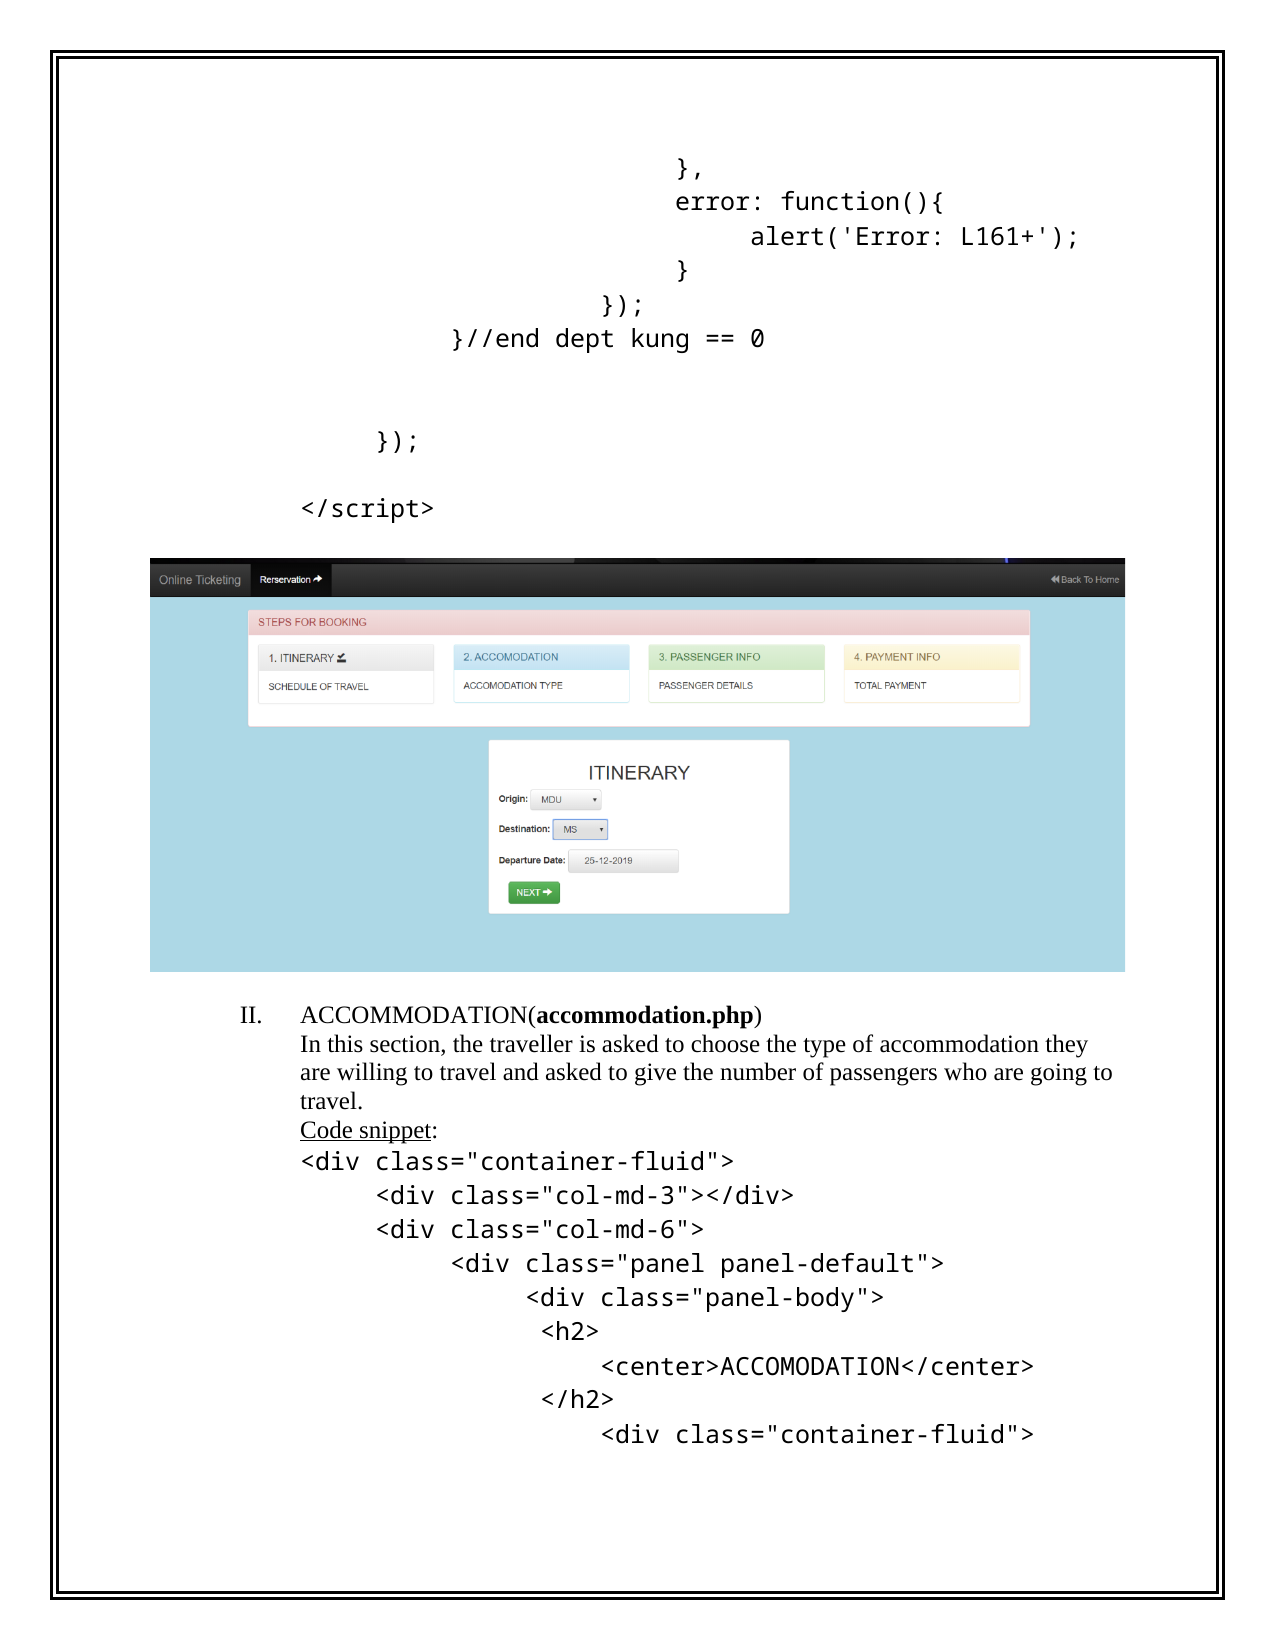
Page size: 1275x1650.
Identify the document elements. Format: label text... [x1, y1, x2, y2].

list Code snippet: [300, 1115, 1125, 1144]
picture [150, 558, 1125, 972]
list }); [300, 286, 1125, 320]
list alert('Error: L161+'); [300, 218, 1125, 252]
list <div class="container-fluid"> [300, 1416, 1125, 1450]
list <h2> [300, 1314, 1125, 1348]
list In this section, the traveller is asked to choose the type of accommodation they are willing to travel and asked to give the number of passengers who are going to travel. [300, 1029, 1125, 1115]
list <div class="col-md-6"> [300, 1212, 1125, 1246]
list <div class="container-fluid"> [300, 1144, 1125, 1178]
list error: function(){ [300, 184, 1125, 218]
list </script> [300, 491, 1125, 525]
list <center>ACCOMODATION</center> [300, 1348, 1125, 1382]
list <div class="panel panel-default"> [300, 1246, 1125, 1280]
list }//end dept kung == 0 [300, 320, 1125, 354]
list } [300, 252, 1125, 286]
list <div class="panel-body"> [300, 1280, 1125, 1314]
list }, [300, 150, 1125, 184]
list <div class="col-md-3"></div> [300, 1178, 1125, 1212]
list ACCOMMODATION(accommodation.php) [262, 1000, 1125, 1029]
list }); [300, 422, 1125, 457]
list </h2> [300, 1382, 1125, 1416]
